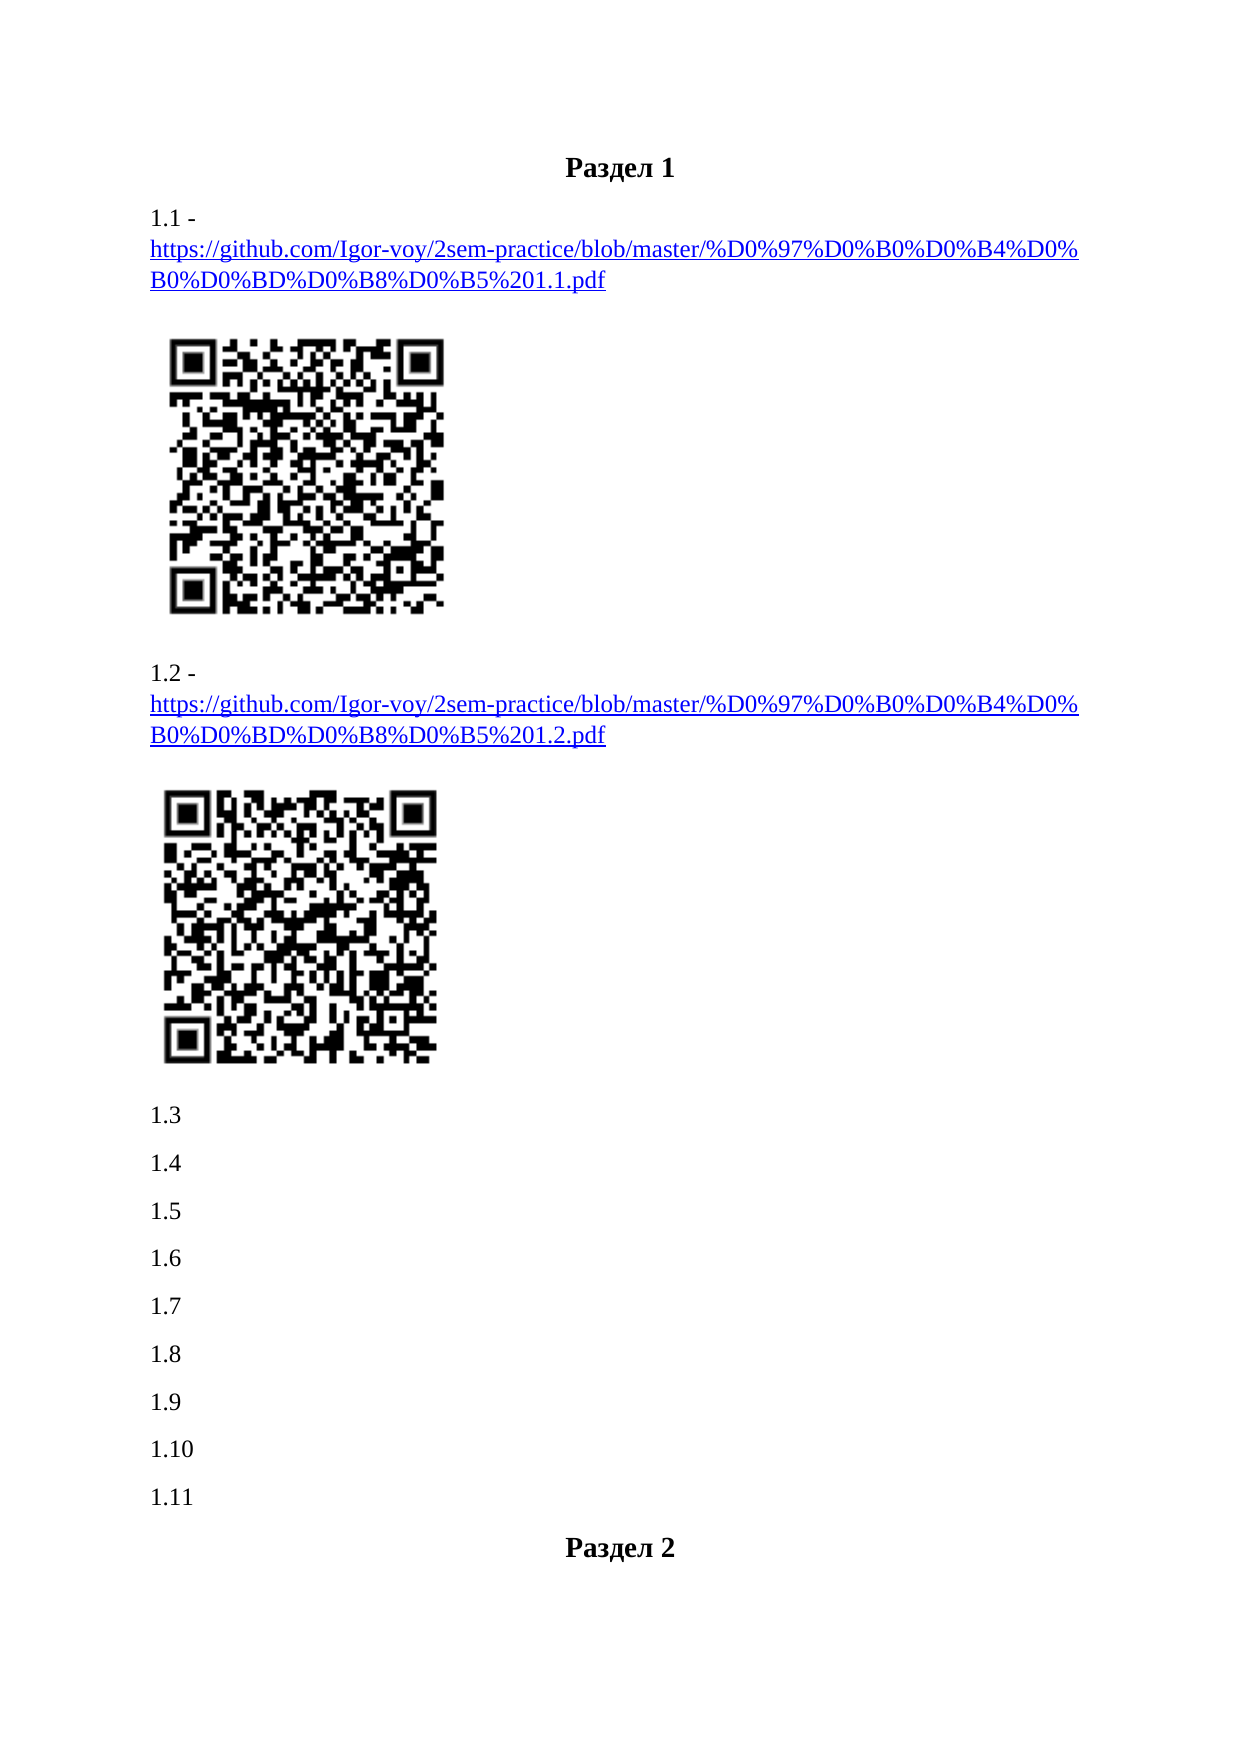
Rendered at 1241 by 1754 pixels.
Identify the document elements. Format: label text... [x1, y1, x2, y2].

text Раздел 2 [150, 1530, 1090, 1563]
text 1.3 [150, 1100, 1090, 1129]
text 1.10 [150, 1434, 1090, 1463]
text 1.5 [150, 1196, 1090, 1224]
text Раздел 1 [150, 150, 1090, 183]
picture [150, 767, 455, 1082]
picture [150, 312, 466, 640]
text 1.4 [150, 1148, 1090, 1177]
text 1.6 [150, 1243, 1090, 1272]
text 1.1 - https://github.com/Igor-voy/2sem-practice/blob/master/%D0%97%D0%B0%D0%B4%D0%B0%D0%BD%D0%B8%D0%B5%201.1.pdf [150, 203, 1090, 294]
text 1.2 - https://github.com/Igor-voy/2sem-practice/blob/master/%D0%97%D0%B0%D0%B4%D0%B0%D0%BD%D0%B8%D0%B5%201.2.pdf [150, 658, 1090, 749]
text 1.11 [150, 1482, 1090, 1511]
text 1.9 [150, 1387, 1090, 1415]
text 1.8 [150, 1339, 1090, 1368]
text 1.7 [150, 1291, 1090, 1320]
